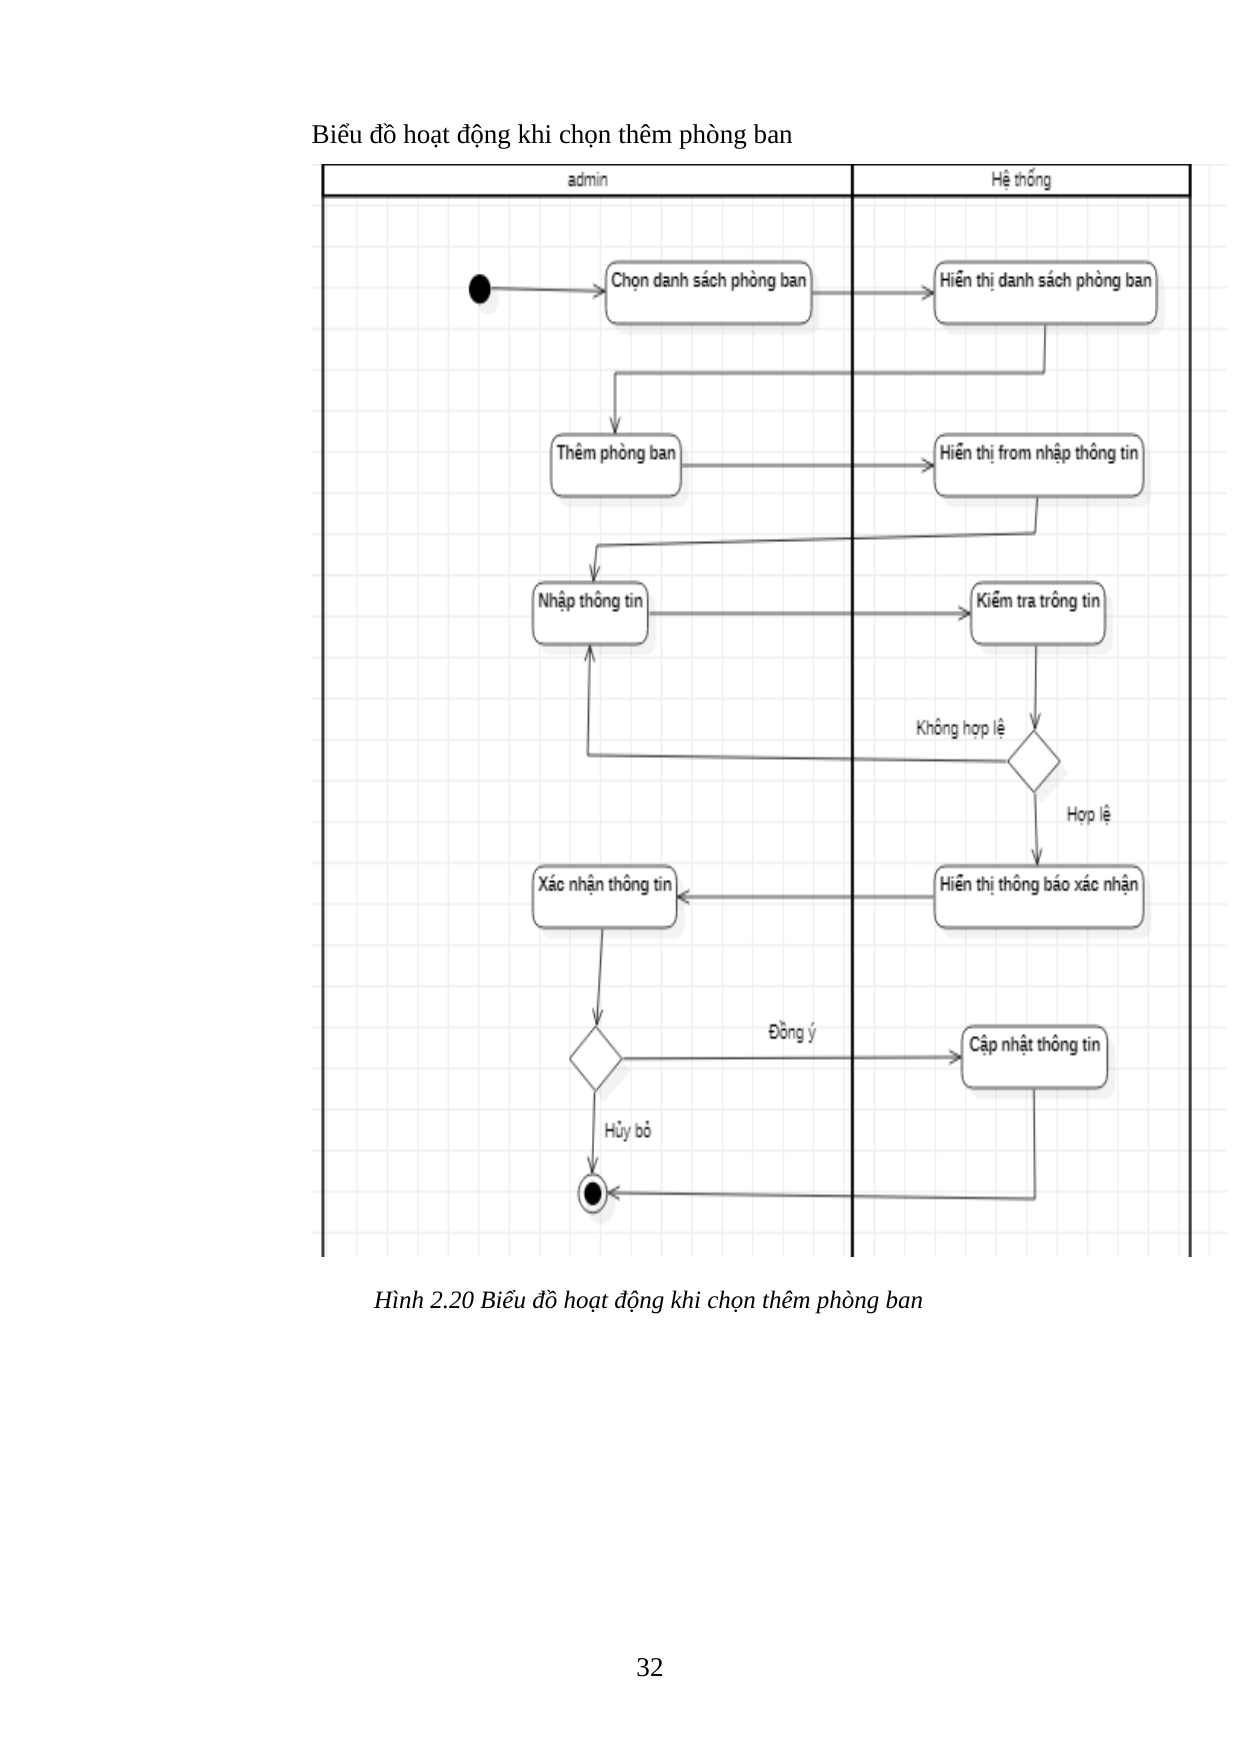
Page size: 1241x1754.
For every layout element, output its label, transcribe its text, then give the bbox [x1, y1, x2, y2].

text Hình 2.20 Biểu đồ hoạt động khi chọn thêm phòng ban [207, 1285, 1092, 1313]
text Biểu đồ hoạt động khi chọn thêm phòng ban [311, 118, 1092, 149]
picture [311, 164, 1227, 1257]
